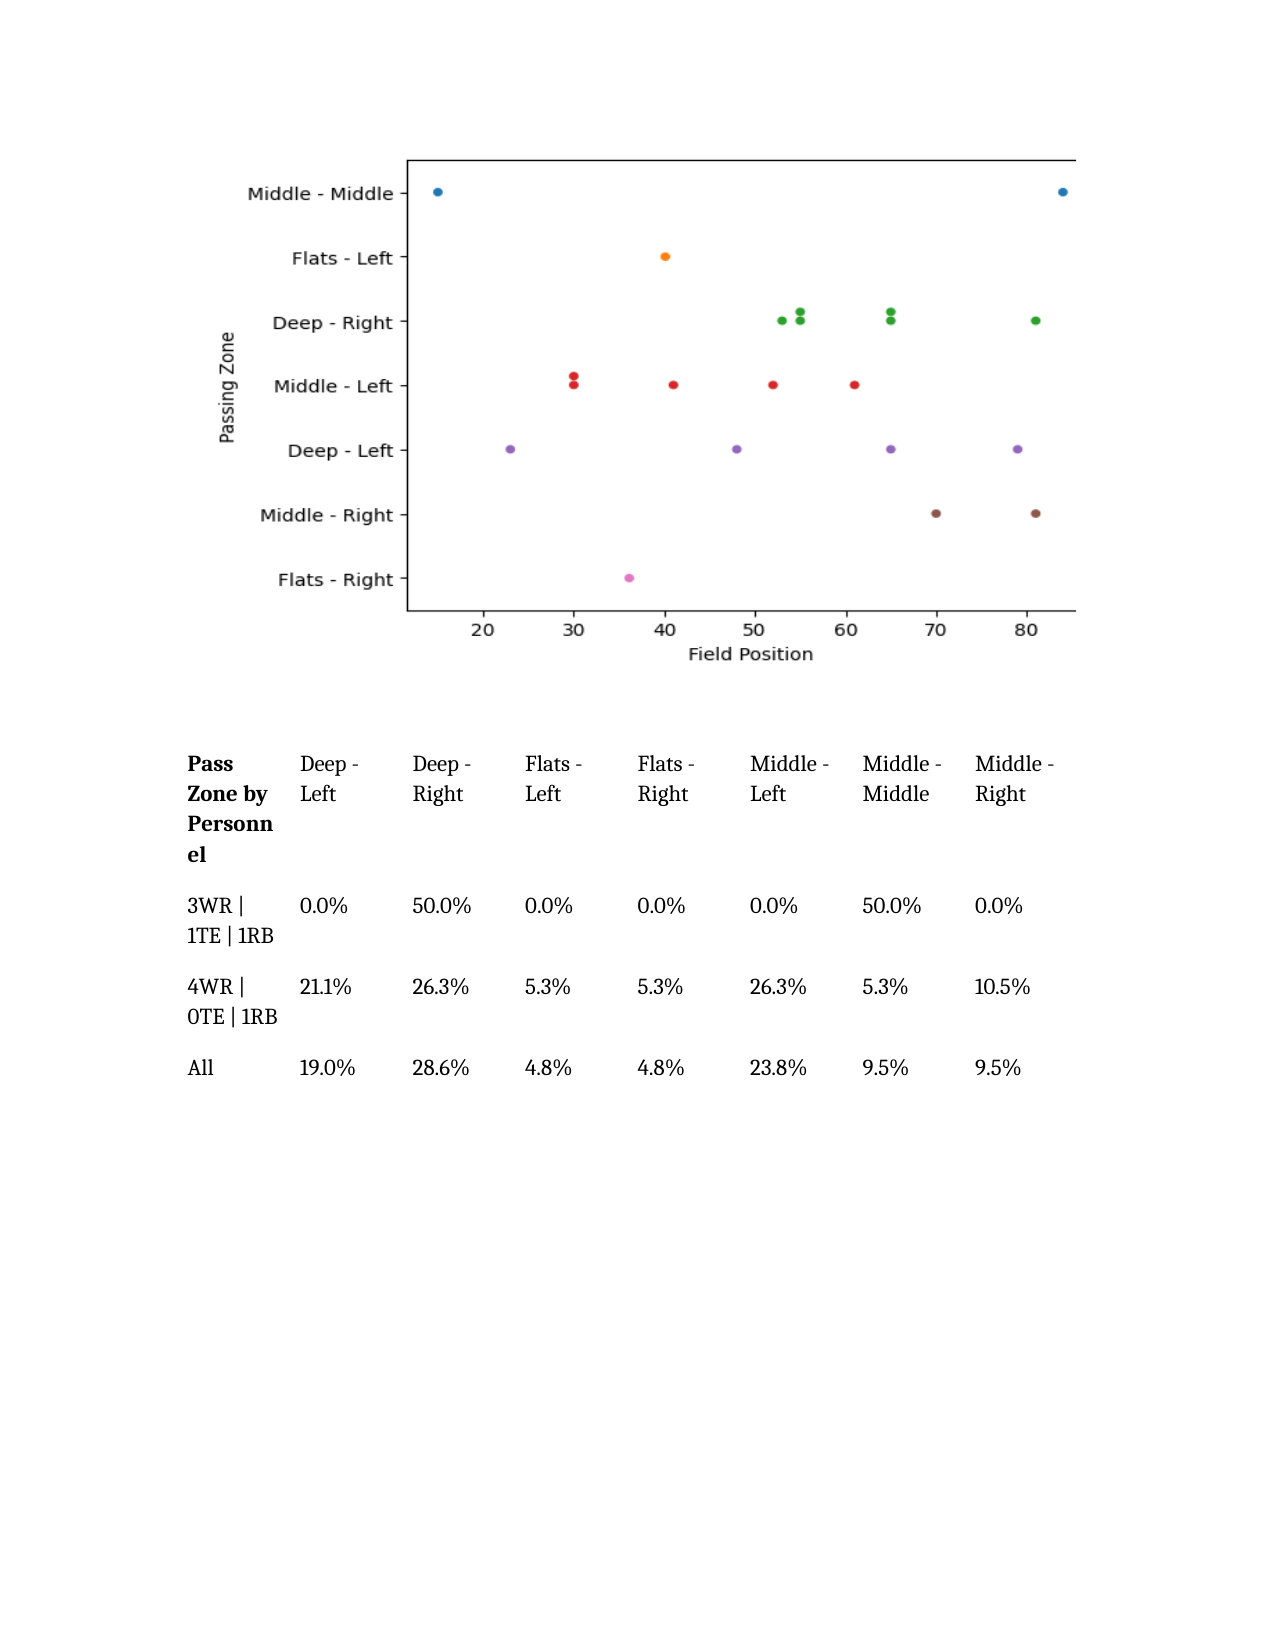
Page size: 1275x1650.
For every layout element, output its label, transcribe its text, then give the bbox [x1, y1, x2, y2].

table_header Pass Zone by Personnel [176, 751, 289, 892]
table_cell 5.3% [626, 974, 739, 1055]
table_cell 4WR | 0TE | 1RB [176, 974, 289, 1055]
table_cell 26.3% [401, 974, 514, 1055]
table_header Deep - Right [401, 751, 514, 892]
table_cell 3WR | 1TE | 1RB [176, 893, 289, 974]
table_cell 9.5% [851, 1055, 964, 1106]
table_cell 0.0% [964, 893, 1076, 974]
table_cell 4.8% [514, 1055, 626, 1106]
table_header Middle - Left [739, 751, 851, 892]
table_cell 23.8% [739, 1055, 851, 1106]
table_cell 0.0% [289, 893, 401, 974]
table_cell 10.5% [964, 974, 1076, 1055]
table_header Flats - Right [626, 751, 739, 892]
table_cell 50.0% [851, 893, 964, 974]
table_cell 19.0% [289, 1055, 401, 1106]
table_header Middle - Right [964, 751, 1076, 892]
table_cell 50.0% [401, 893, 514, 974]
picture [206, 150, 1077, 675]
table_header [176, 150, 1076, 700]
table_cell 4.8% [626, 1055, 739, 1106]
table_cell 5.3% [851, 974, 964, 1055]
table_cell 21.1% [289, 974, 401, 1055]
table_cell All [176, 1055, 289, 1106]
table_header Flats - Left [514, 751, 626, 892]
table_header Deep - Left [289, 751, 401, 892]
table_cell 5.3% [514, 974, 626, 1055]
table_header Middle - Middle [851, 751, 964, 892]
table_cell 0.0% [514, 893, 626, 974]
table_cell 28.6% [401, 1055, 514, 1106]
table_cell 0.0% [739, 893, 851, 974]
table_cell 26.3% [739, 974, 851, 1055]
table_cell 9.5% [964, 1055, 1076, 1106]
table_cell 0.0% [626, 893, 739, 974]
